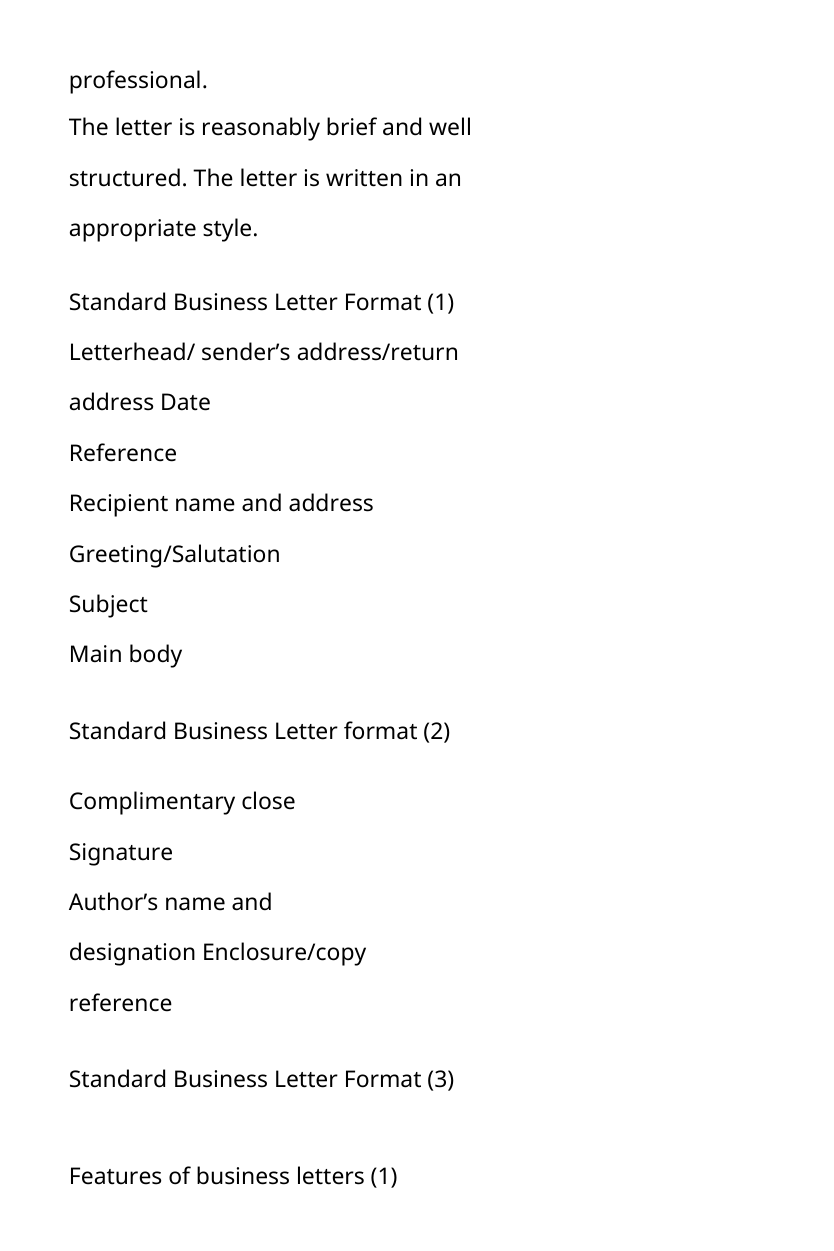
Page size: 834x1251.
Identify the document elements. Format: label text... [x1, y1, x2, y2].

text Standard Business Letter Format (3) [69, 1061, 683, 1094]
text Complimentary close Signature Author’s name and designation Enclosure/copy reference [69, 769, 398, 1021]
text Features of business letters (1) [69, 1157, 683, 1191]
text professional. [69, 62, 683, 95]
text Standard Business Letter Format (1) Letterhead/ sender’s address/return address Date Reference Recipient name and address Greeting/Salutation Subject Main body [69, 269, 518, 673]
text The letter is reasonably brief and well structured. The letter is written in an appropriate style. [69, 95, 578, 247]
text Standard Business Letter format (2) [69, 712, 683, 746]
